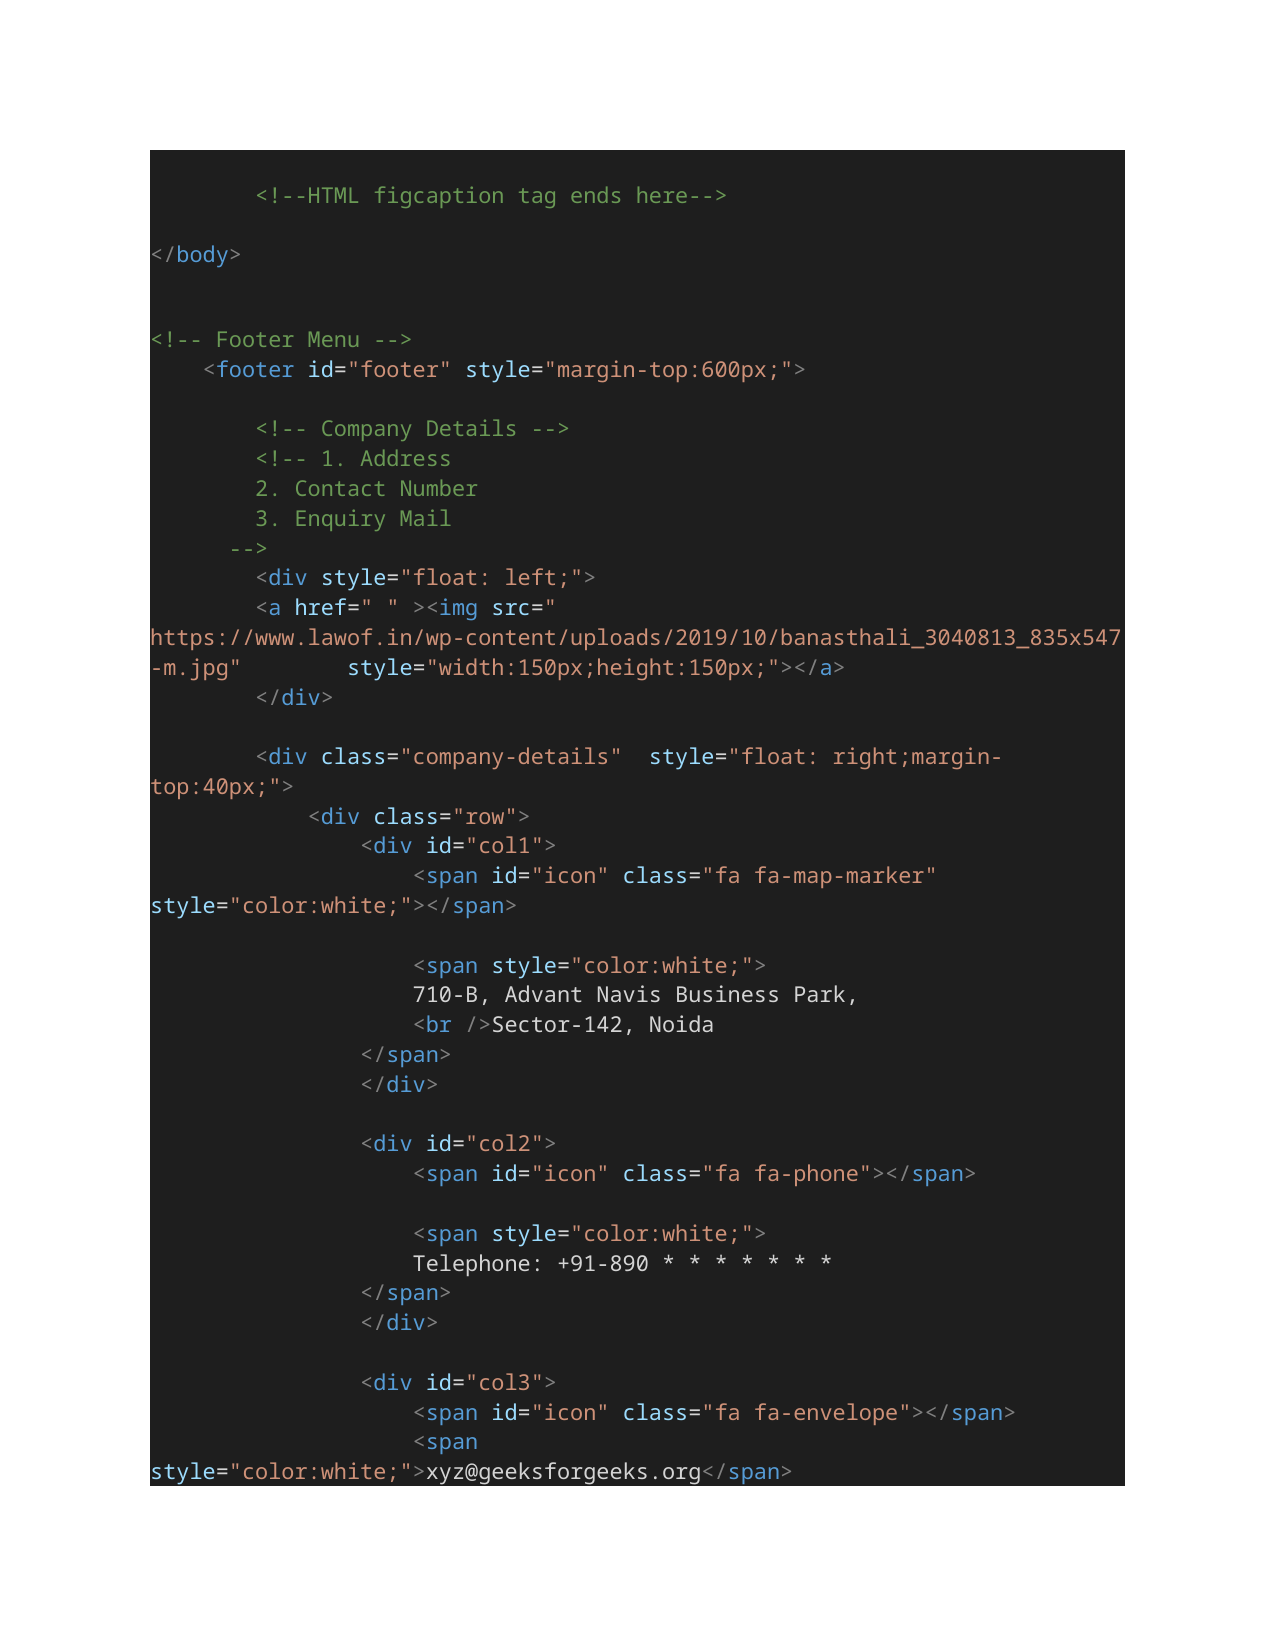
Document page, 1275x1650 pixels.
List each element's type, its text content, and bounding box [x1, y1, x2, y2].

text </span> [150, 1277, 1125, 1307]
text <span id="icon" class="fa fa-map-marker" style="color:white;"></span> [150, 860, 1125, 920]
text <div id="col3"> [150, 1367, 1125, 1396]
text </body> [150, 239, 1125, 269]
text </div> [150, 1069, 1125, 1098]
text <footer id="footer" style="margin-top:600px;"> [150, 354, 1125, 383]
text <a href=" " ><img src=" https://www.lawof.in/wp-content/uploads/2019/10/banasthali_3040813_835x547-m.jpg" style="width:150px;height:150px;"></a> [150, 592, 1125, 681]
text <br />Sector-142, Noida [150, 1009, 1125, 1039]
text <span style="color:white;"> [150, 949, 1125, 979]
text Telephone: +91-890 * * * * * * * [150, 1247, 1125, 1277]
text <div id="col1"> [150, 830, 1125, 860]
text </div> [150, 1307, 1125, 1337]
text <span id="icon" class="fa fa-envelope"></span> [150, 1396, 1125, 1426]
text <!--HTML figcaption tag ends here--> [150, 180, 1125, 209]
text </div> [150, 681, 1125, 711]
text 2. Contact Number [150, 473, 1125, 503]
text <!-- Footer Menu --> [150, 324, 1125, 354]
text <div id="col2"> [150, 1128, 1125, 1158]
text <div style="float: left;"> [150, 562, 1125, 592]
text </span> [150, 1039, 1125, 1069]
text <span style="color:white;"> [150, 1218, 1125, 1247]
text 710-B, Advant Navis Business Park, [150, 979, 1125, 1009]
text --> [150, 532, 1125, 562]
text <span id="icon" class="fa fa-phone"></span> [150, 1158, 1125, 1188]
text <!-- 1. Address [150, 443, 1125, 473]
text <div class="company-details" style="float: right;margin-top:40px;"> [150, 741, 1125, 801]
text <div class="row"> [150, 801, 1125, 830]
text <span style="color:white;">xyz@geeksforgeeks.org</span> [150, 1426, 1125, 1486]
text 3. Enquiry Mail [150, 503, 1125, 532]
text <!-- Company Details --> [150, 413, 1125, 443]
